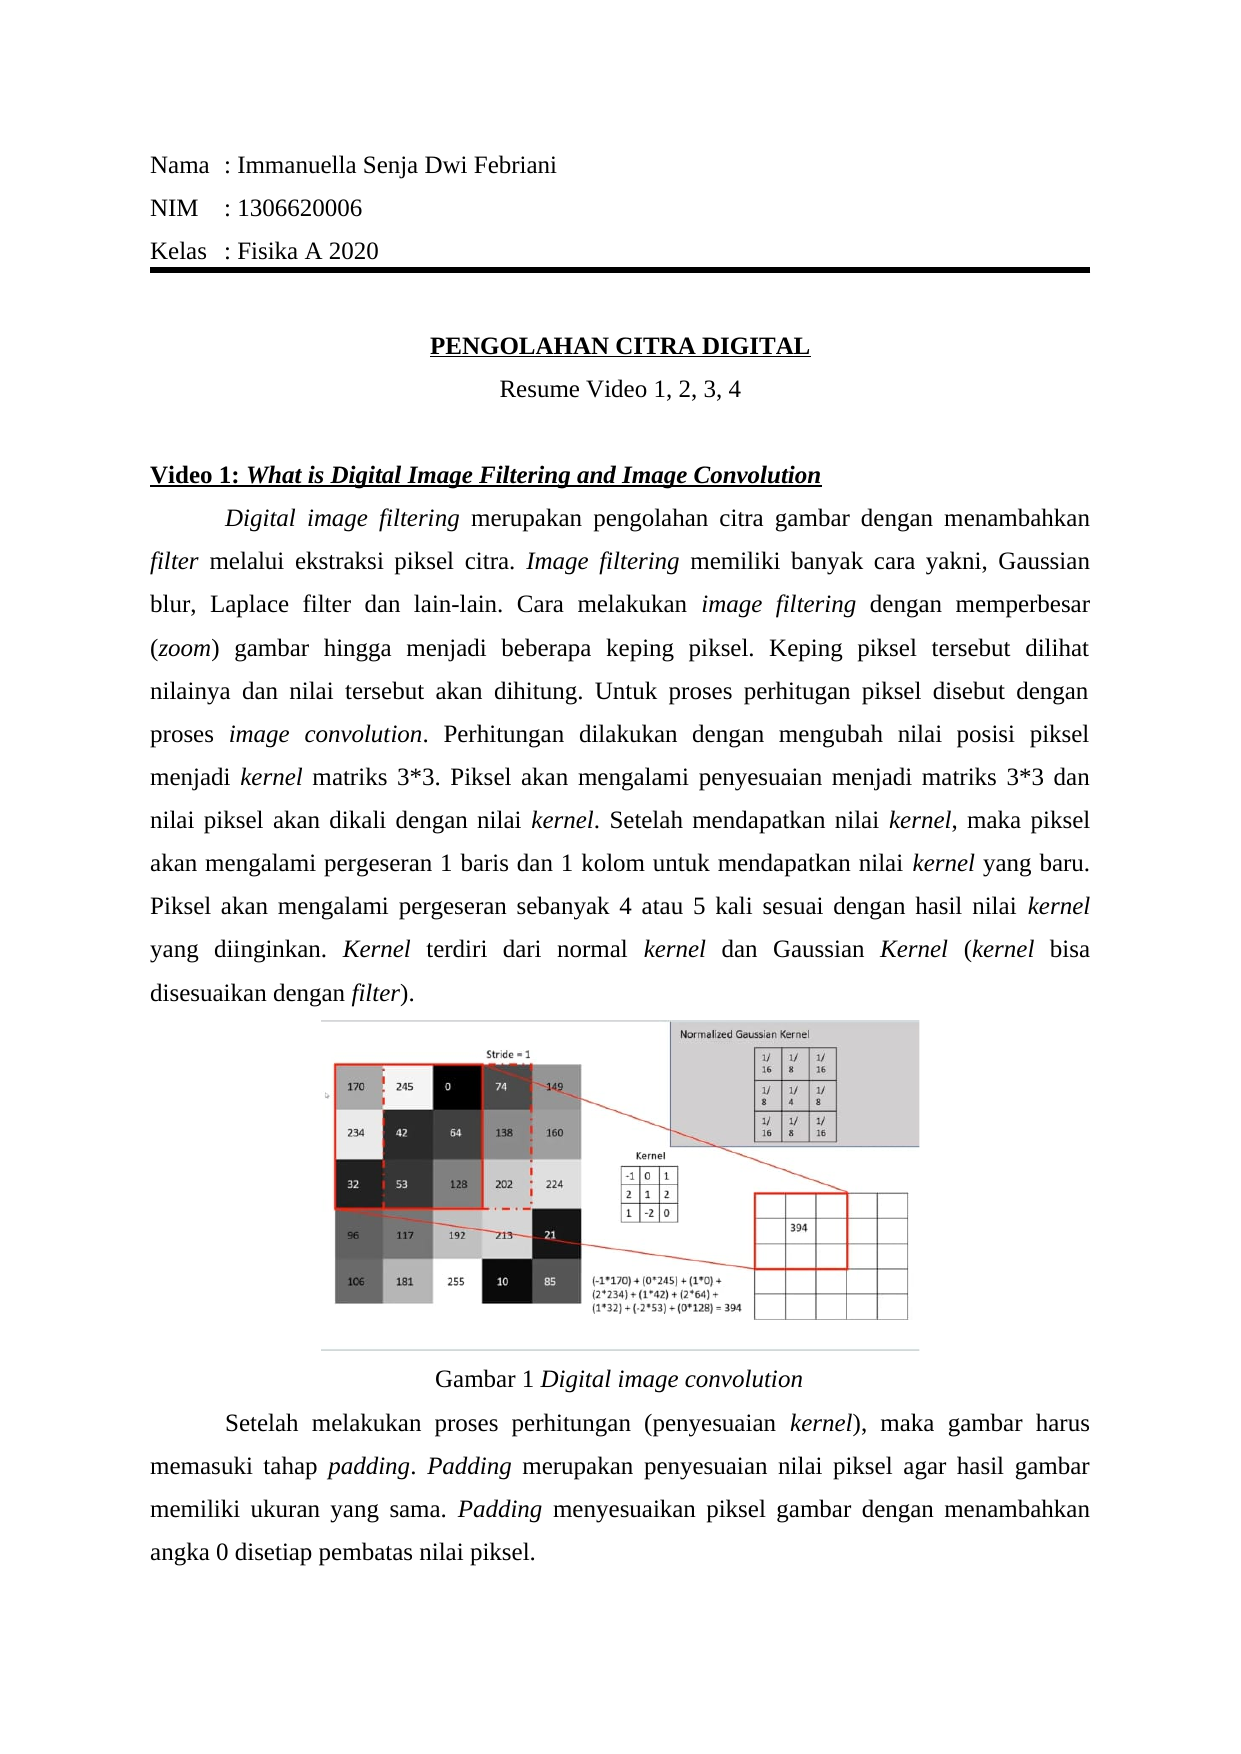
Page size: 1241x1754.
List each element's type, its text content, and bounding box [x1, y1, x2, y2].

text Gambar 1 Digital image convolution [150, 1364, 1090, 1393]
text Nama : Immanuella Senja Dwi Febriani [150, 150, 1090, 179]
text PENGOLAHAN CITRA DIGITAL [150, 331, 1090, 359]
picture [321, 1020, 920, 1351]
text Kelas : Fisika A 2020 [150, 236, 1090, 267]
text NIM : 1306620006 [150, 193, 1090, 222]
text Resume Video 1, 2, 3, 4 [150, 374, 1090, 403]
text Digital image filtering merupakan pengolahan citra gambar dengan menambahkan filter melalui ekstraksi piksel citra. Image filtering memiliki banyak cara yakni, Gaussian blur, Laplace filter dan lain-lain. Cara melakukan image filtering dengan memperbesar (zoom) gambar hingga menjadi beberapa keping piksel. Keping piksel tersebut dilihat nilainya dan nilai tersebut akan dihitung. Untuk proses perhitugan piksel disebut dengan proses image convolution. Perhitungan dilakukan dengan mengubah nilai posisi piksel menjadi kernel matriks 3*3. Piksel akan mengalami penyesuaian menjadi matriks 3*3 dan nilai piksel akan dikali dengan nilai kernel. Setelah mendapatkan nilai kernel, maka piksel akan mengalami pergeseran 1 baris dan 1 kolom untuk mendapatkan nilai kernel yang baru. Piksel akan mengalami pergeseran sebanyak 4 atau 5 kali sesuai dengan hasil nilai kernel yang diinginkan. Kernel terdiri dari normal kernel dan Gaussian Kernel (kernel bisa disesuaikan dengan filter). [150, 503, 1090, 1006]
text Video 1: What is Digital Image Filtering and Image Convolution [150, 460, 1090, 489]
text Setelah melakukan proses perhitungan (penyesuaian kernel), maka gambar harus memasuki tahap padding. Padding merupakan penyesuaian nilai piksel agar hasil gambar memiliki ukuran yang sama. Padding menyesuaikan piksel gambar dengan menambahkan angka 0 disetiap pembatas nilai piksel. [150, 1408, 1090, 1566]
